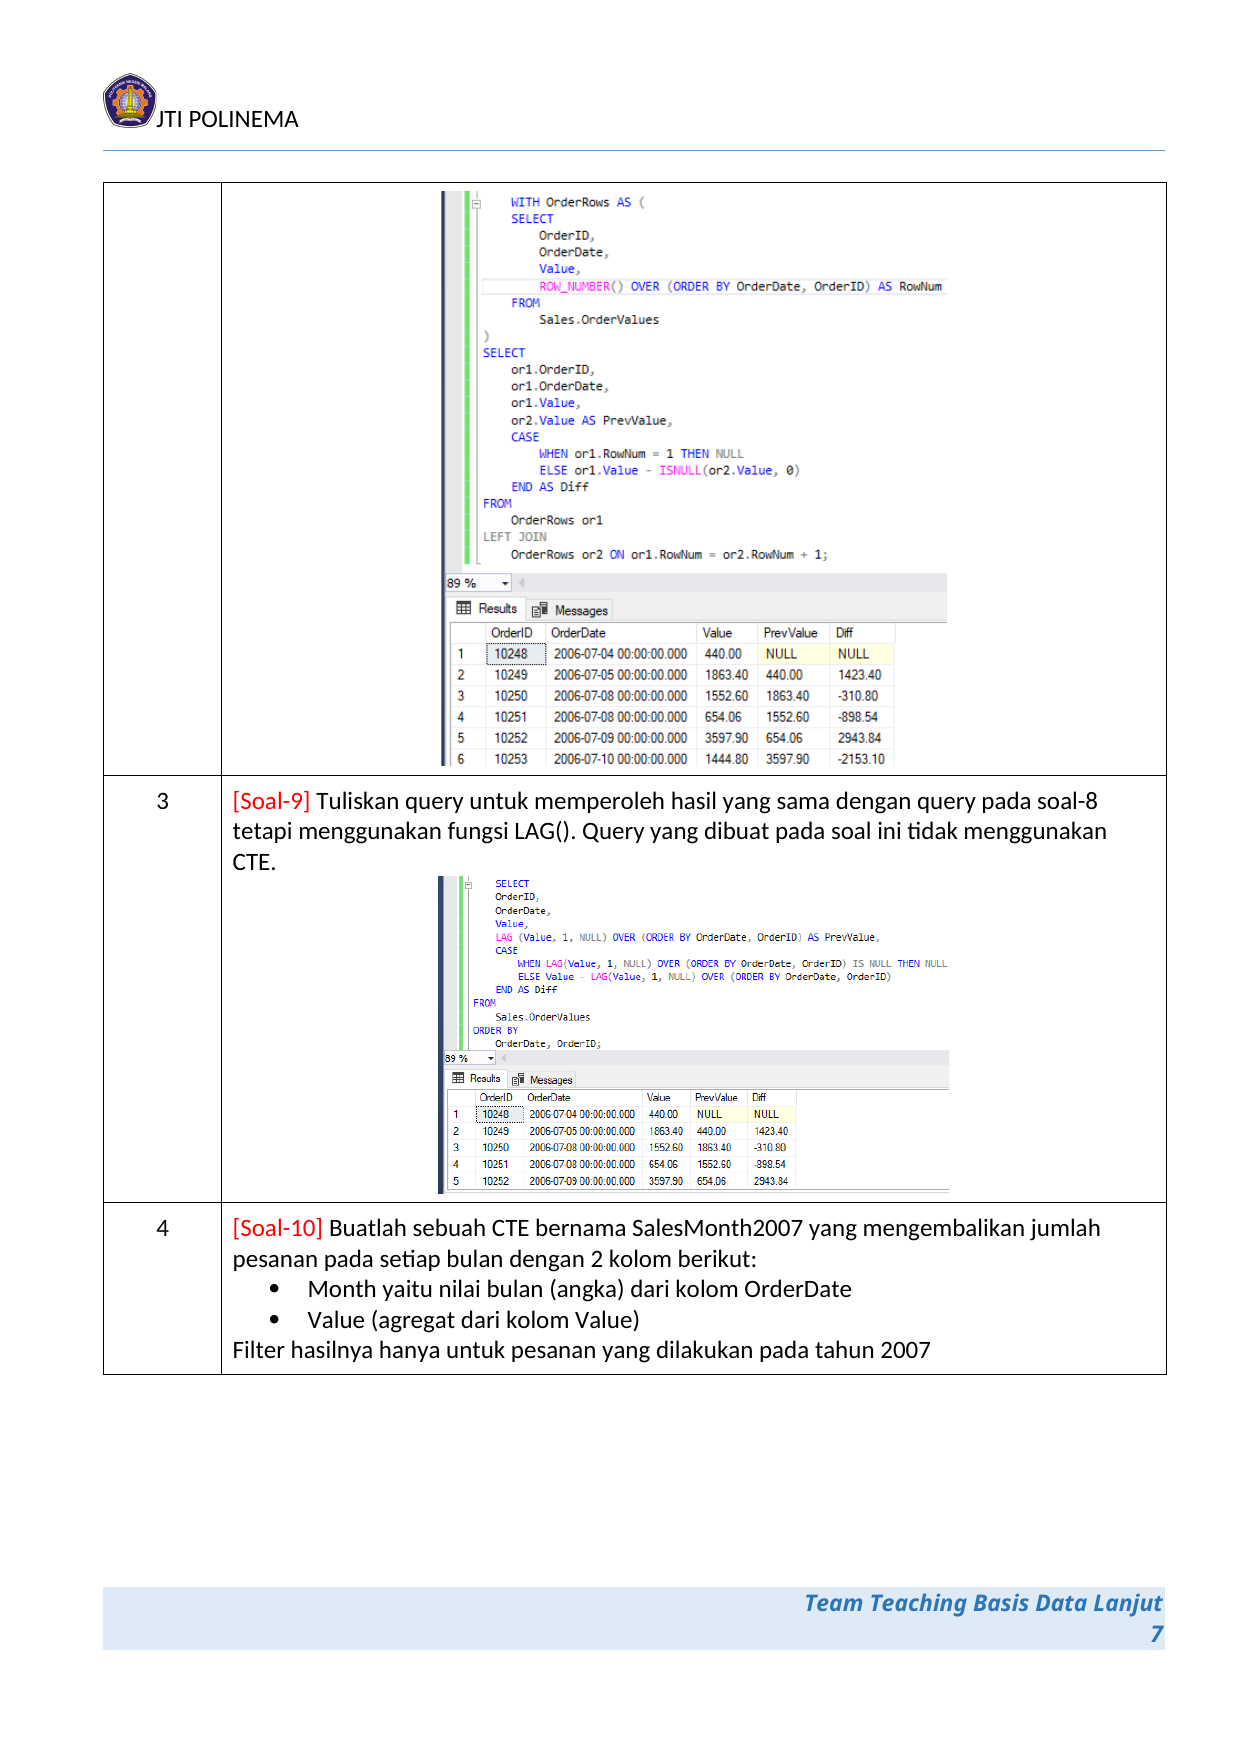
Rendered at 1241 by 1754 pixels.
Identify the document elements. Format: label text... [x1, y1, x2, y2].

picture [438, 876, 950, 1194]
table_cell [Soal-8] Buatlah query untuk menampilkan selisih nilai order terhadap nilai order sebelumnya. Tuliskan SELECT statement terhadap CTE OrderRows dan lakukan LEFT JOIN dengan CTE yang sama untuk membandingkan nilai Value dan PrevValue. PrevValue merupakan nilai kolom Value pada nomor urut sebelumnya. Tampilkan kolom OrderID, OrderDate, Value, dan PrevValue serta selisih nilai Value dan PrevValue yang diberi nama alias Diff. [222, 183, 1166, 775]
table_cell 2 [104, 183, 221, 775]
table_cell [Soal-9] Tuliskan query untuk memperoleh hasil yang sama dengan query pada soal-8 tetapi menggunakan fungsi LAG(). Query yang dibuat pada soal ini tidak menggunakan CTE. [222, 776, 1166, 1202]
picture [441, 191, 948, 766]
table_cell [222, 1203, 1166, 1374]
table_cell 3 [104, 776, 221, 1202]
picture [103, 73, 157, 128]
table_cell 4 [104, 1203, 221, 1374]
